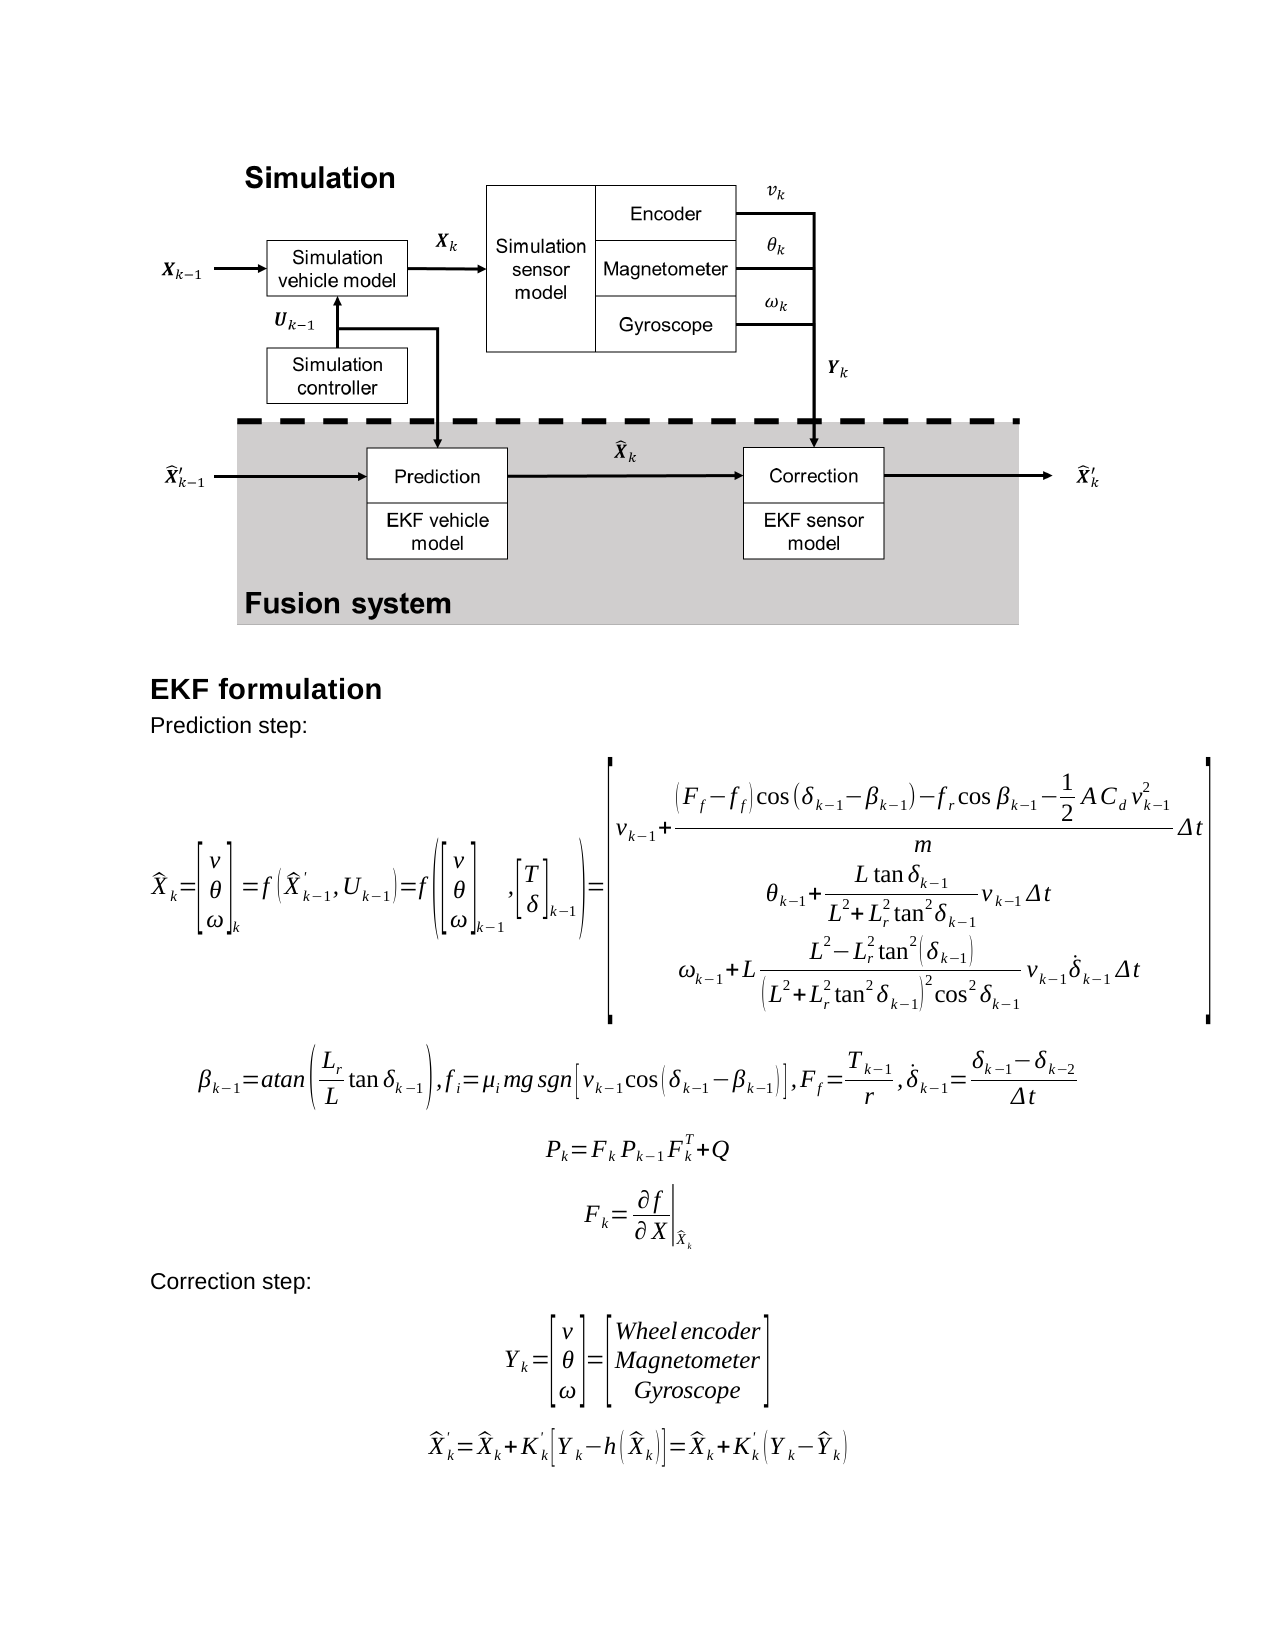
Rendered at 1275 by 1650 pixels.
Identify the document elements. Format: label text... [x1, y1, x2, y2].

text Prediction step: [150, 712, 1125, 738]
text Correction step: [150, 1268, 1125, 1295]
picture [150, 150, 1125, 638]
subtitle EKF formulation [150, 672, 1125, 706]
